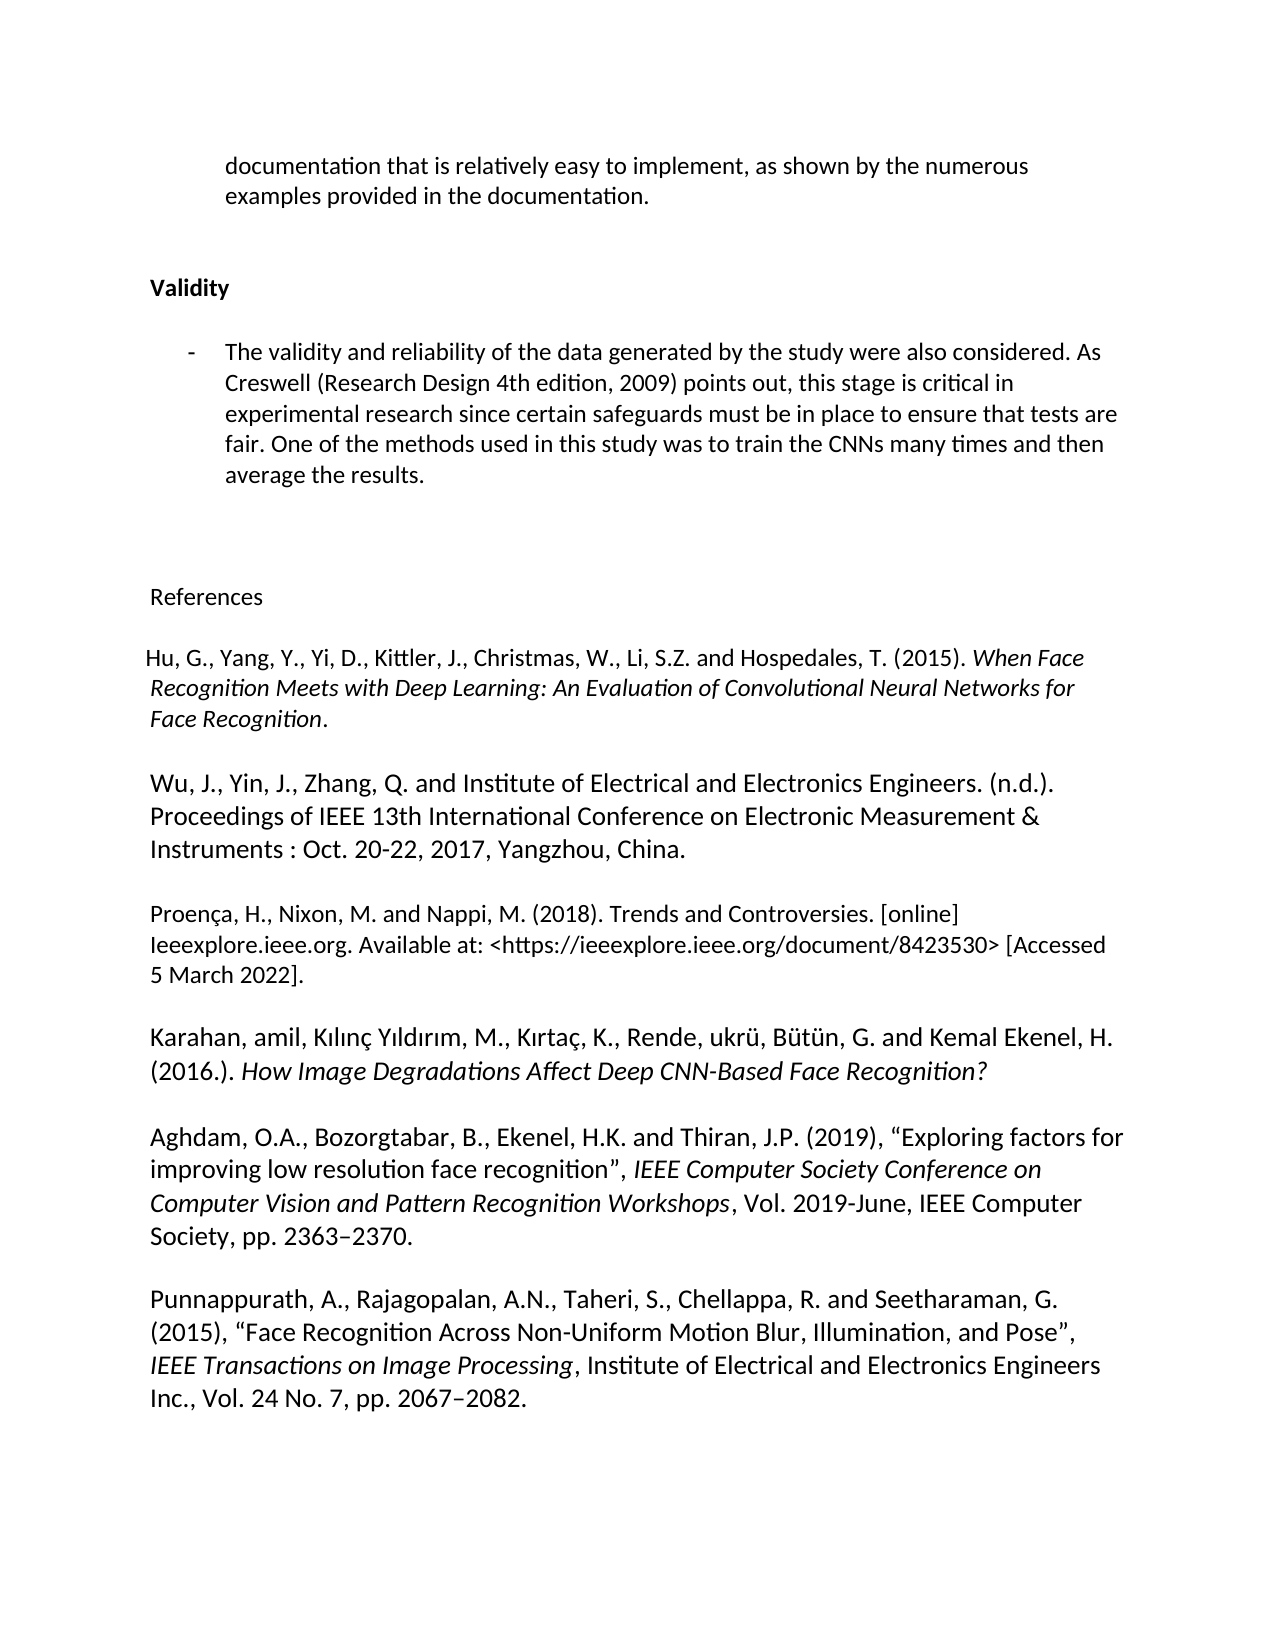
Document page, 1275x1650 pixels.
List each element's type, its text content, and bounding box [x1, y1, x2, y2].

text Wu, J., Yin, J., Zhang, Q. and Institute of Electrical and Electronics Engineers. (n.d.). Proceedings of IEEE 13th International Conference on Electronic Measurement & Instruments : Oct. 20-22, 2017, Yangzhou, China. [150, 766, 1125, 866]
list The validity and reliability of the data generated by the study were also considered. As Creswell (Research Design 4th edition, 2009) points out, this stage is critical in experimental research since certain safeguards must be in place to ensure that tests are fair. One of the methods used in this study was to train the CNNs many times and then average the results. [187, 333, 1125, 489]
text Validity [150, 272, 1125, 303]
text Karahan, amil, Kılınç Yıldırım, M., Kırtaç, K., Rende, ukrü, Bütün, G. and Kemal Ekenel, H. (2016.). How Image Degradations Affect Deep CNN-Based Face Recognition? [150, 1021, 1125, 1087]
text References [150, 581, 1125, 611]
text Hu, G., Yang, Y., Yi, D., Kittler, J., Christmas, W., Li, S.Z. and Hospedales, T. (2015). When Face Recognition Meets with Deep Learning: An Evaluation of Convolutional Neural Networks for Face Recognition. [100, 642, 1125, 733]
text Proença, H., Nixon, M. and Nappi, M. (2018). Trends and Controversies. [online] Ieeexplore.ieee.org. Available at: <https://ieeexplore.ieee.org/document/8423530> [Accessed 5 March 2022]. [150, 898, 1125, 990]
